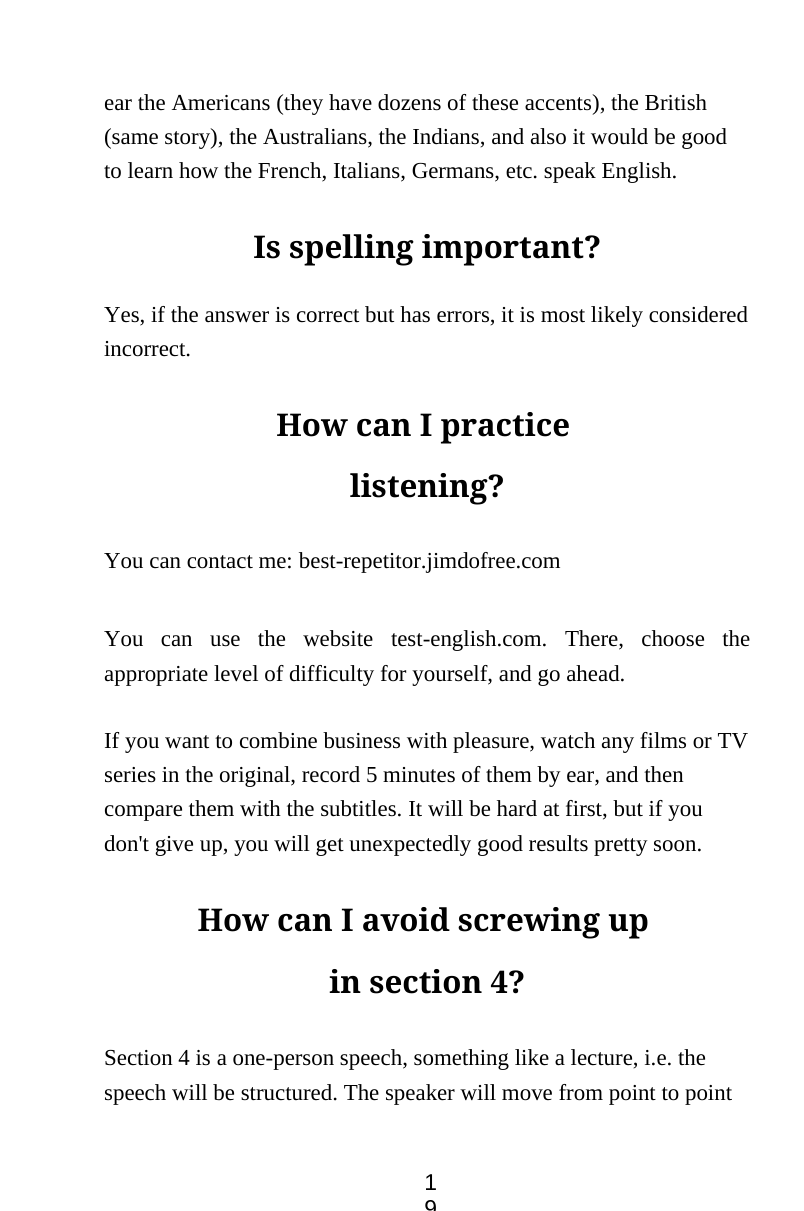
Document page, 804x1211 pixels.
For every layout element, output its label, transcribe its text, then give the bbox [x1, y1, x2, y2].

text If you want to combine business with pleasure, watch any films or TV series in the original, record 5 minutes of them by ear, and then compare them with the subtitles. It will be hard at first, but if you don't give up, you will get unexpectedly good results pretty soon. [104, 727, 750, 856]
subtitle Is spelling important? [104, 225, 750, 268]
text Yes, if the answer is correct but has errors, it is most likely considered incorrect. [104, 301, 750, 362]
text You can use the website test-english.com. There, choose the appropriate level of difficulty for yourself, and go ahead. [104, 626, 750, 686]
subtitle How can I practice listening? [104, 403, 750, 507]
subtitle How can I avoid screwing up in section 4? [104, 898, 750, 1002]
text You can contact me: best-repetitor.jimdofree.com [104, 547, 750, 573]
